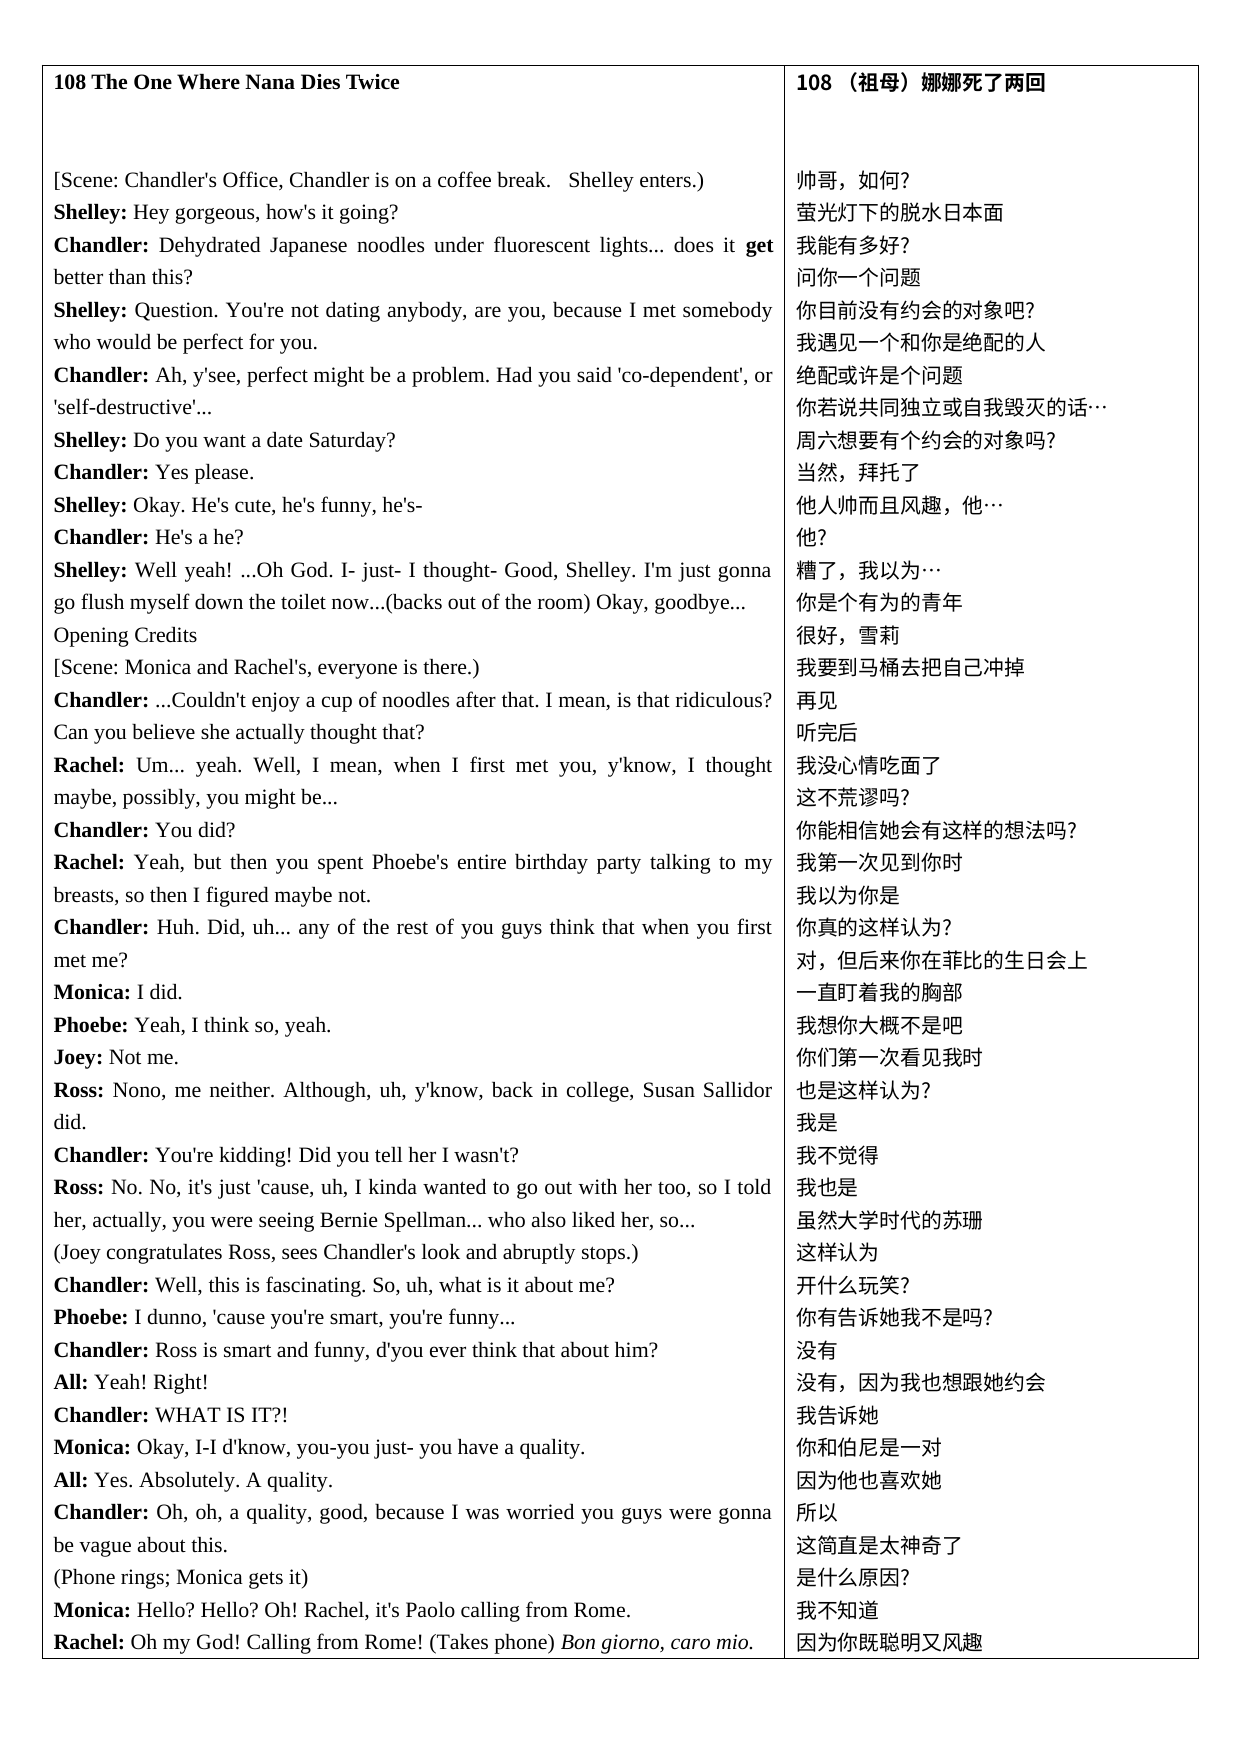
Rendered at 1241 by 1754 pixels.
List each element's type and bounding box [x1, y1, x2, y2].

table_header [43, 66, 784, 1658]
table_header [785, 66, 1198, 1658]
